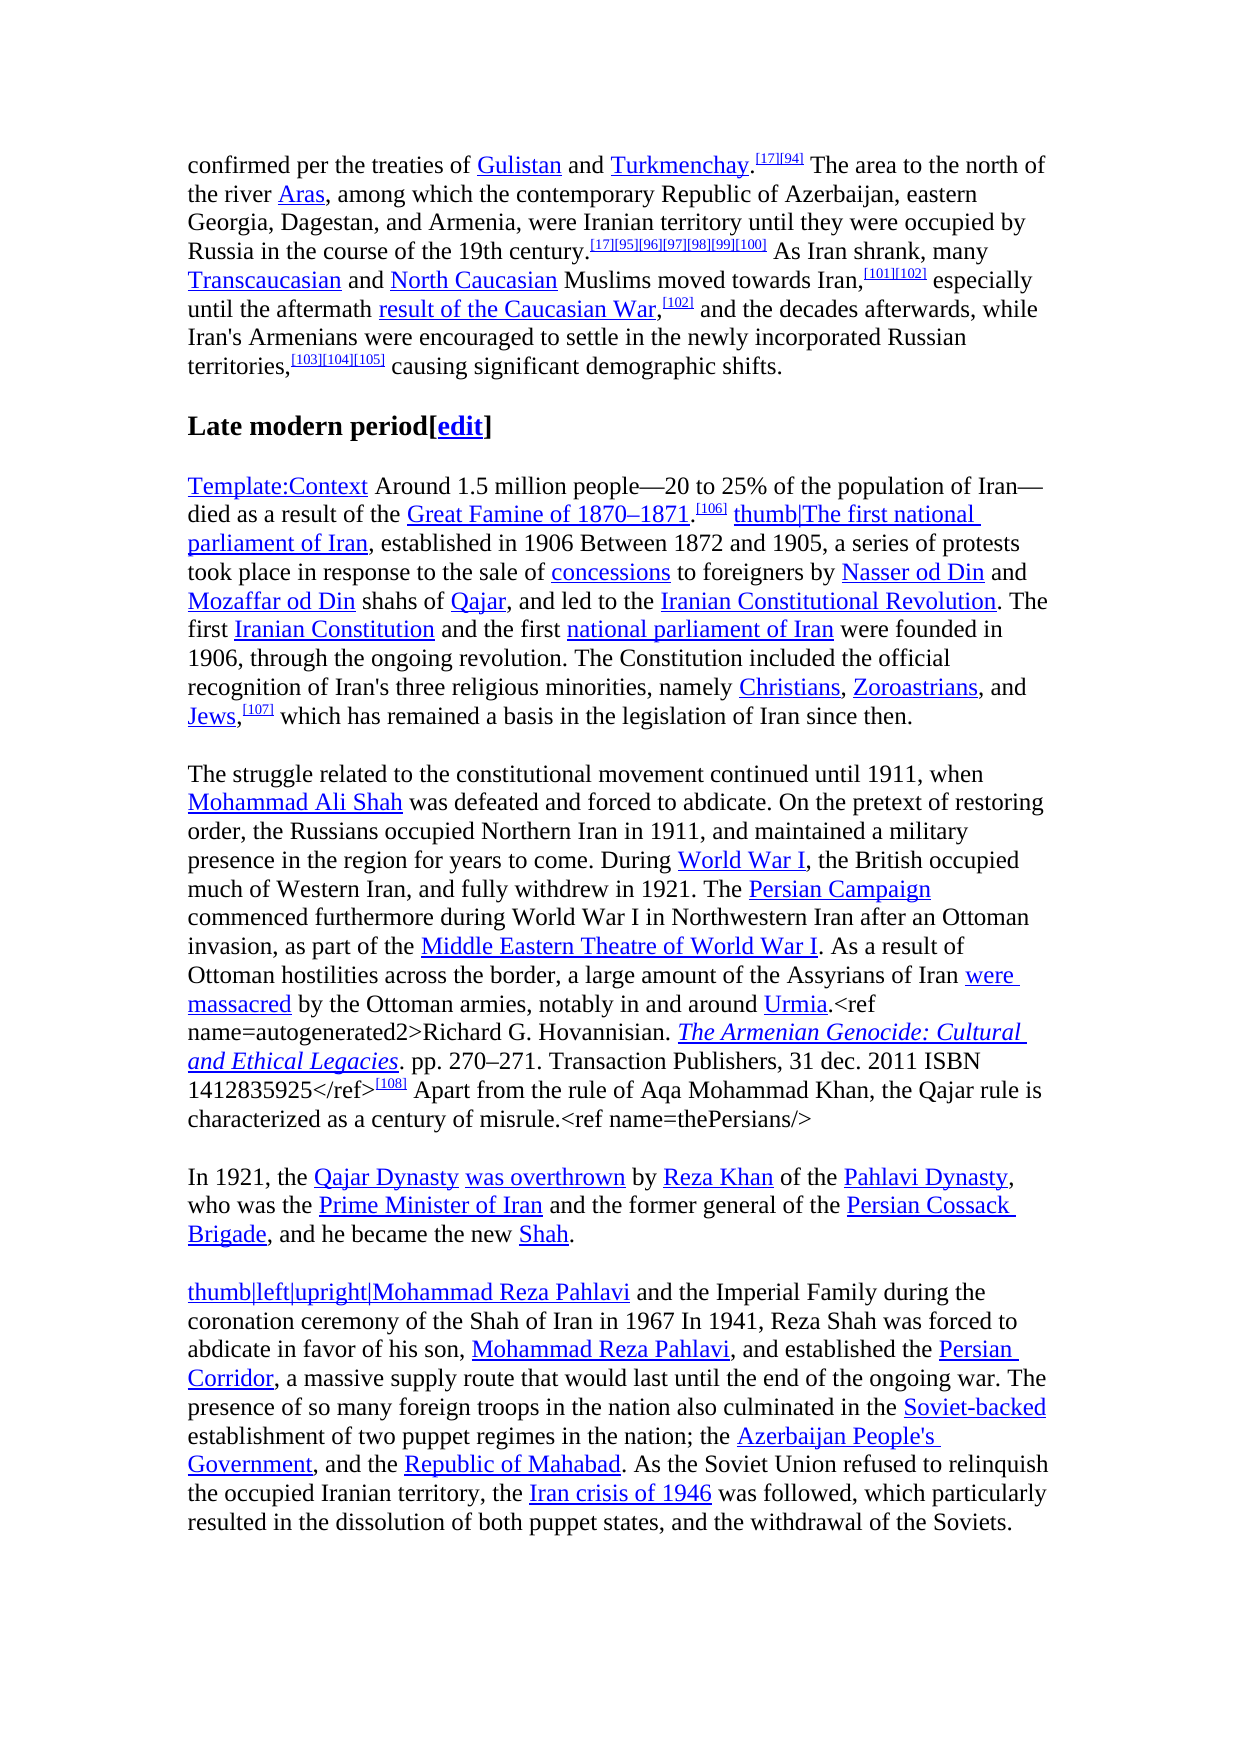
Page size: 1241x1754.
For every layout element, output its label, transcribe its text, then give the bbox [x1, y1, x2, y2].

text Template:Context Around 1.5 million people—20 to 25% of the population of Iran—died as a result of the Great Famine of 1870–1871.[106] thumb|The first national parliament of Iran, established in 1906 Between 1872 and 1905, a series of protests took place in response to the sale of concessions to foreigners by Nasser od Din and Mozaffar od Din shahs of Qajar, and led to the Iranian Constitutional Revolution. The first Iranian Constitution and the first national parliament of Iran were founded in 1906, through the ongoing revolution. The Constitution included the official recognition of Iran's three religious minorities, namely Christians, Zoroastrians, and Jews,[107] which has remained a basis in the legislation of Iran since then. [187, 471, 1053, 729]
text thumb|left|upright|Mohammad Reza Pahlavi and the Imperial Family during the coronation ceremony of the Shah of Iran in 1967 In 1941, Reza Shah was forced to abdicate in favor of his son, Mohammad Reza Pahlavi, and established the Persian Corridor, a massive supply route that would last until the end of the ongoing war. The presence of so many foreign troops in the nation also culminated in the Soviet-backed establishment of two puppet regimes in the nation; the Azerbaijan People's Government, and the Republic of Mahabad. As the Soviet Union refused to relinquish the occupied Iranian territory, the Iran crisis of 1946 was followed, which particularly resulted in the dissolution of both puppet states, and the withdrawal of the Soviets. [187, 1277, 1053, 1536]
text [187, 150, 1053, 380]
text In 1921, the Qajar Dynasty was overthrown by Reza Khan of the Pahlavi Dynasty, who was the Prime Minister of Iran and the former general of the Persian Cossack Brigade, and he became the new Shah. [187, 1162, 1053, 1248]
text The struggle related to the constitutional movement continued until 1911, when Mohammad Ali Shah was defeated and forced to abdicate. On the pretext of restoring order, the Russians occupied Northern Iran in 1911, and maintained a military presence in the region for years to come. During World War I, the British occupied much of Western Iran, and fully withdrew in 1921. The Persian Campaign commenced furthermore during World War I in Northwestern Iran after an Ottoman invasion, as part of the Middle Eastern Theatre of World War I. As a result of Ottoman hostilities across the border, a large amount of the Assyrians of Iran were massacred by the Ottoman armies, notably in and around Urmia.<ref name=autogenerated2>Richard G. Hovannisian. The Armenian Genocide: Cultural and Ethical Legacies. pp. 270–271. Transaction Publishers, 31 dec. 2011 ISBN 1412835925</ref>[108] Apart from the rule of Aqa Mohammad Khan, the Qajar rule is characterized as a century of misrule.<ref name=thePersians/> [187, 759, 1053, 1132]
subtitle Late modern period[edit] [187, 409, 1053, 442]
